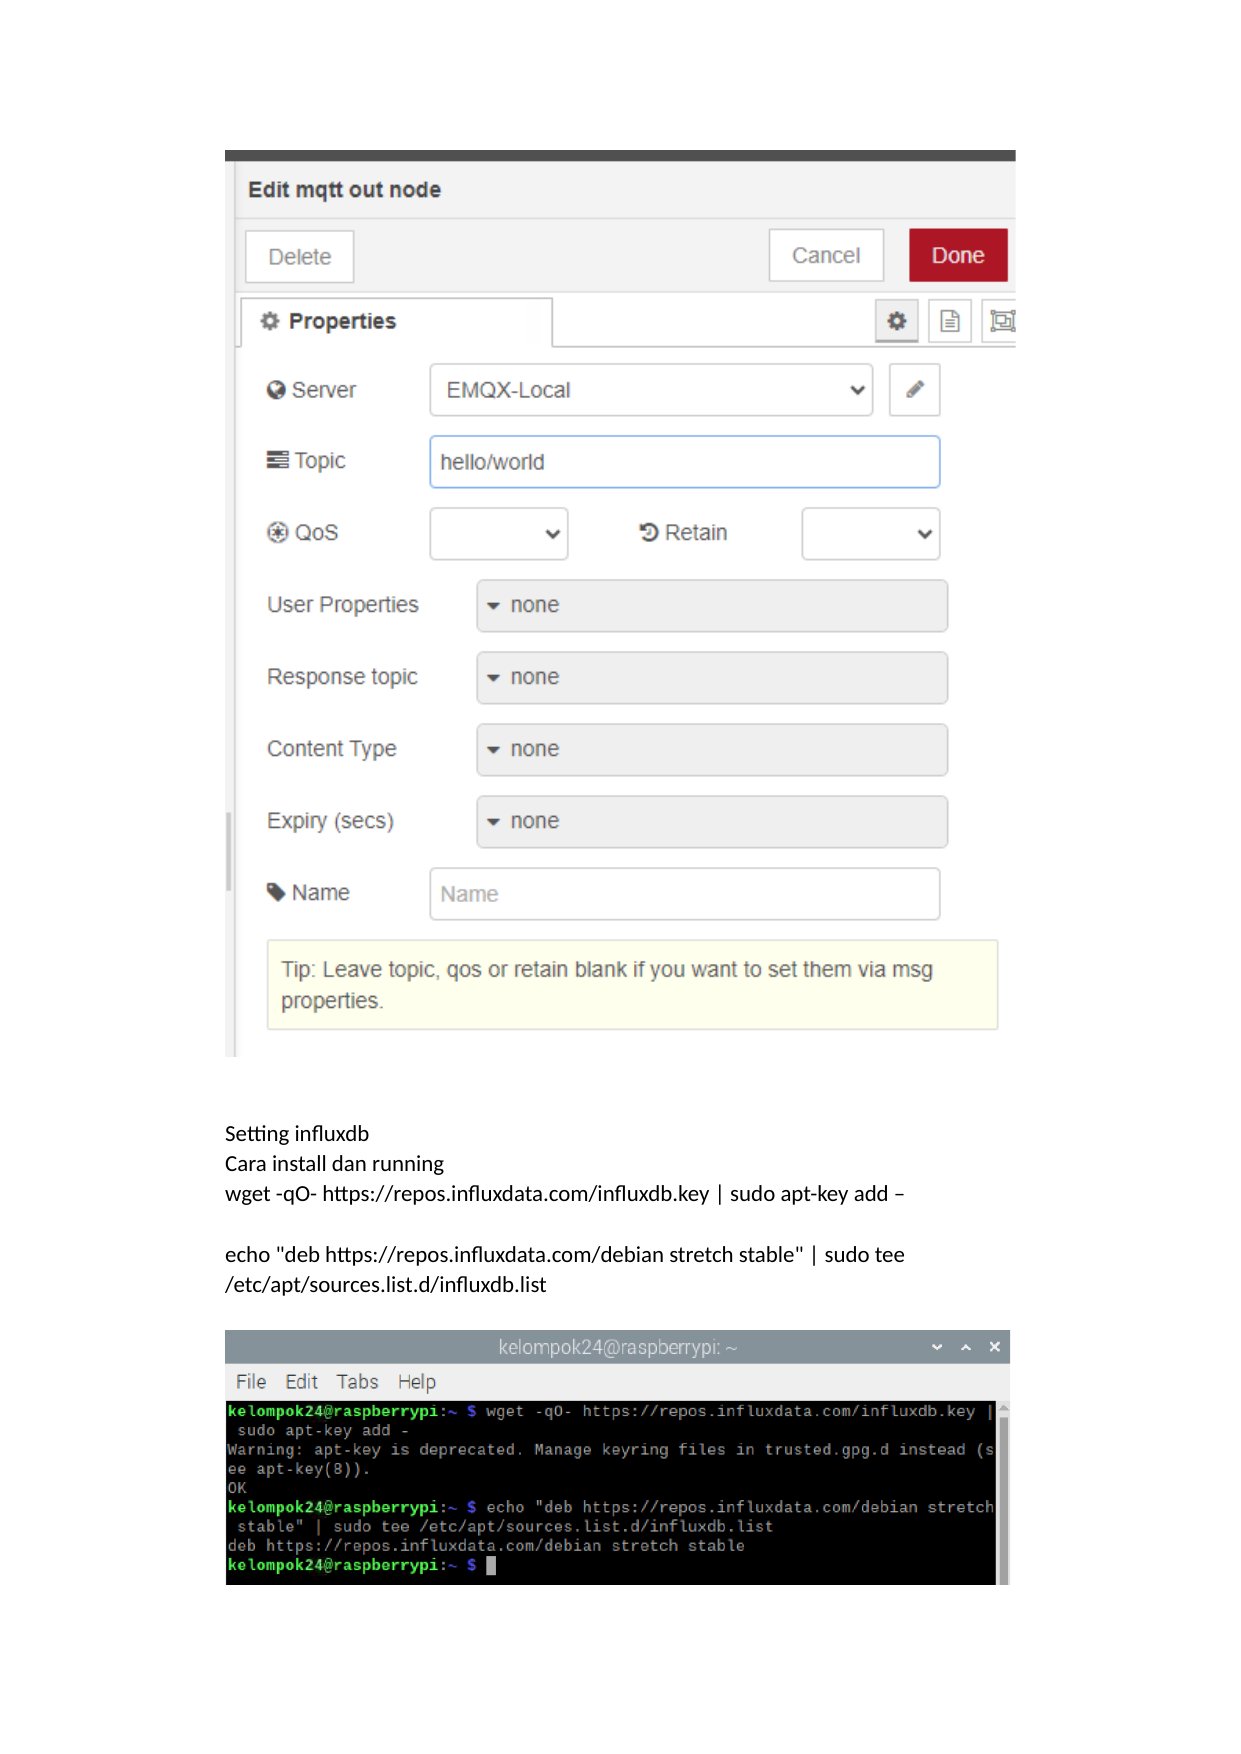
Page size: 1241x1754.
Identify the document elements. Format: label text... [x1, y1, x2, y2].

list echo "deb https://repos.influxdata.com/debian stretch stable" | sudo tee /etc/apt/sources.list.d/influxdb.list [225, 1240, 1090, 1298]
list Cara install dan running [225, 1149, 1090, 1177]
picture [225, 150, 1016, 1057]
list Setting influxdb [225, 1119, 1090, 1147]
list wget -qO- https://repos.influxdata.com/influxdb.key | sudo apt-key add – [225, 1179, 1090, 1207]
picture [225, 1330, 1011, 1585]
